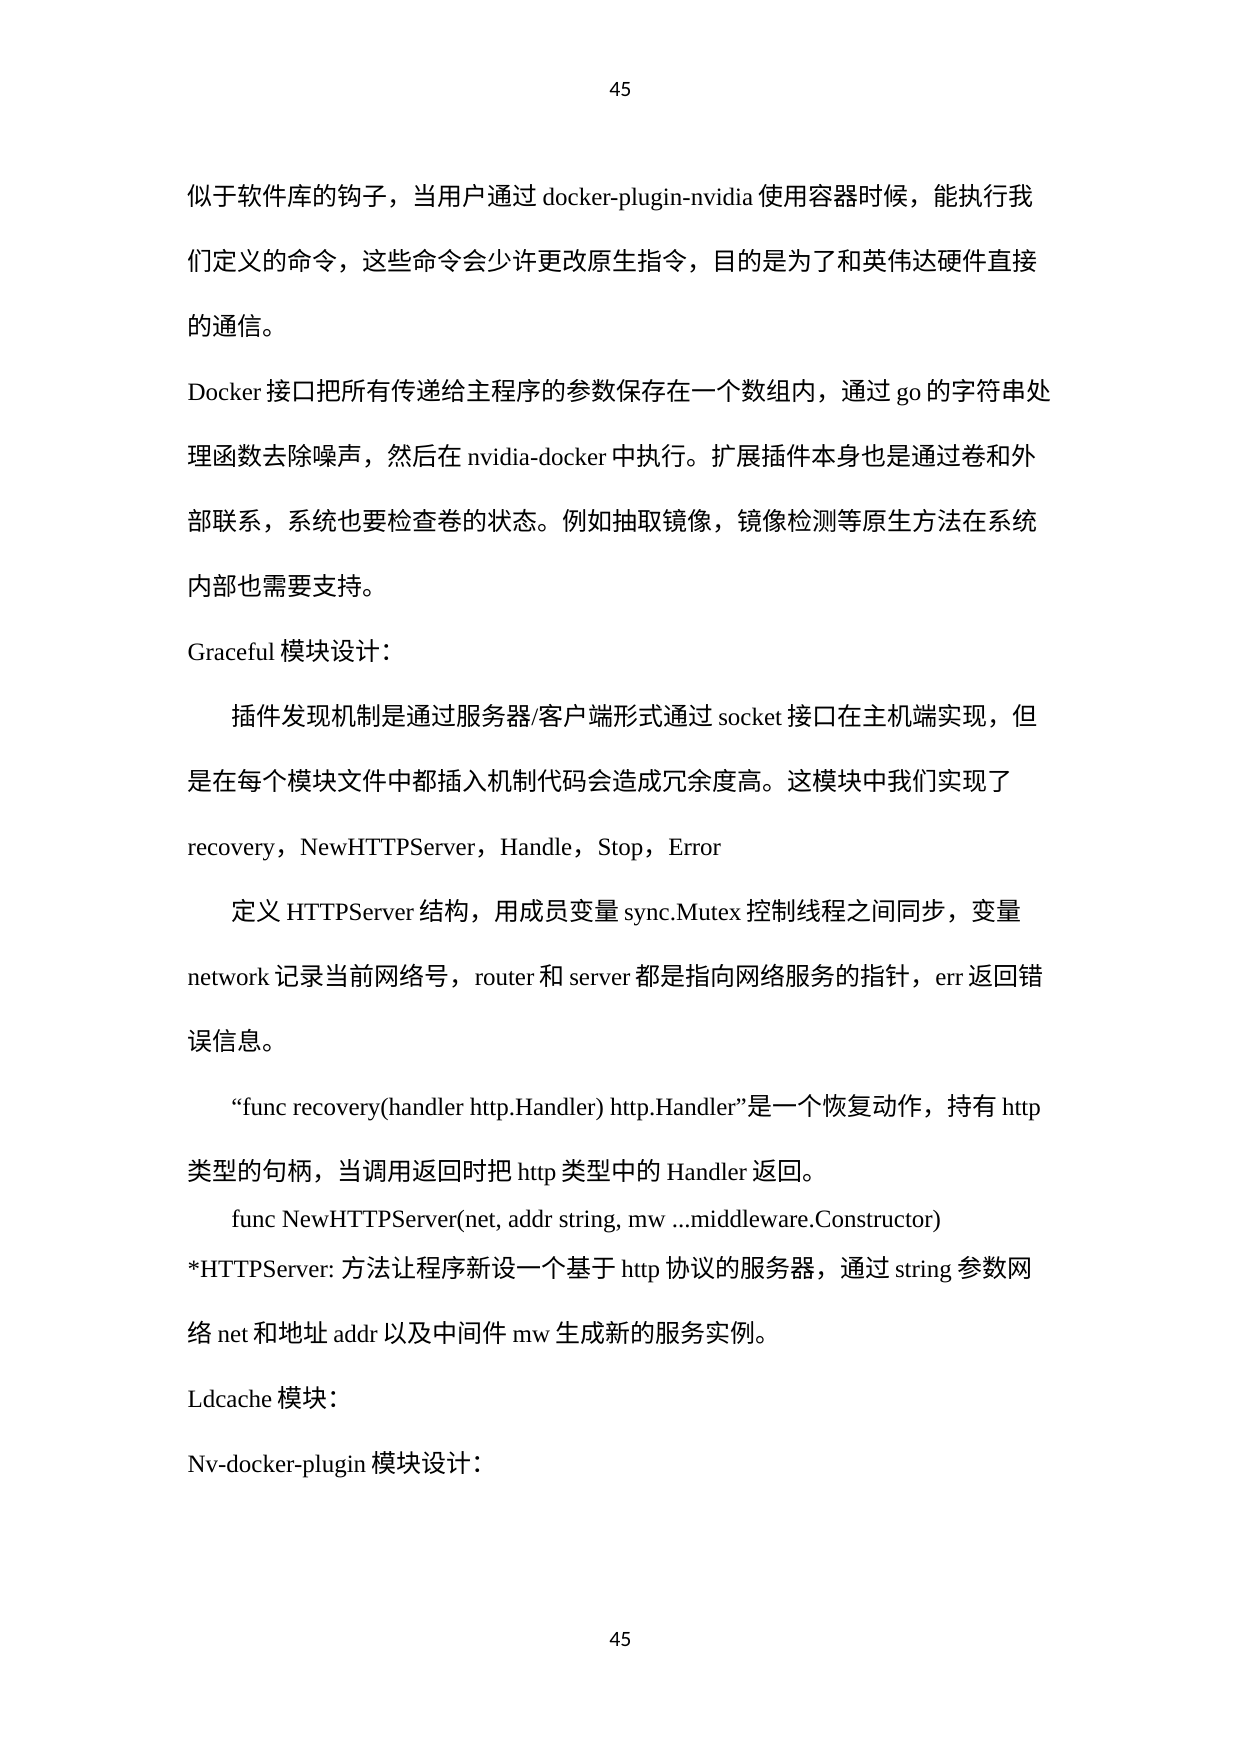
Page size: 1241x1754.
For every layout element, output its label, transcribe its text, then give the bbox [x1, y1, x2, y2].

text Nv-docker-plugin模块设计： [187, 1429, 1053, 1494]
text “func recovery(handler http.Handler) http.Handler”是一个恢复动作，持有http类型的句柄，当调用返回时把http类型中的Handler返回。 [187, 1072, 1053, 1202]
text Ldcache模块： [187, 1364, 1053, 1429]
text 插件发现机制是通过服务器/客户端形式通过socket接口在主机端实现，但是在每个模块文件中都插入机制代码会造成冗余度高。这模块中我们实现了recovery，NewHTTPServer，Handle，Stop，Error [187, 682, 1053, 877]
text func NewHTTPServer(net, addr string, mw ...middleware.Constructor) *HTTPServer: 方法让程序新设一个基于http协议的服务器，通过string参数网络net和地址addr以及中间件mw生成新的服务实例。 [187, 1202, 1053, 1364]
text Graceful模块设计： [187, 617, 1053, 682]
text 定义HTTPServer结构，用成员变量sync.Mutex控制线程之间同步，变量network记录当前网络号，router和server都是指向网络服务的指针，err返回错误信息。 [187, 877, 1053, 1072]
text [187, 162, 1053, 357]
text Docker接口把所有传递给主程序的参数保存在一个数组内，通过go的字符串处理函数去除噪声，然后在nvidia-docker中执行。扩展插件本身也是通过卷和外部联系，系统也要检查卷的状态。例如抽取镜像，镜像检测等原生方法在系统内部也需要支持。 [187, 357, 1053, 617]
